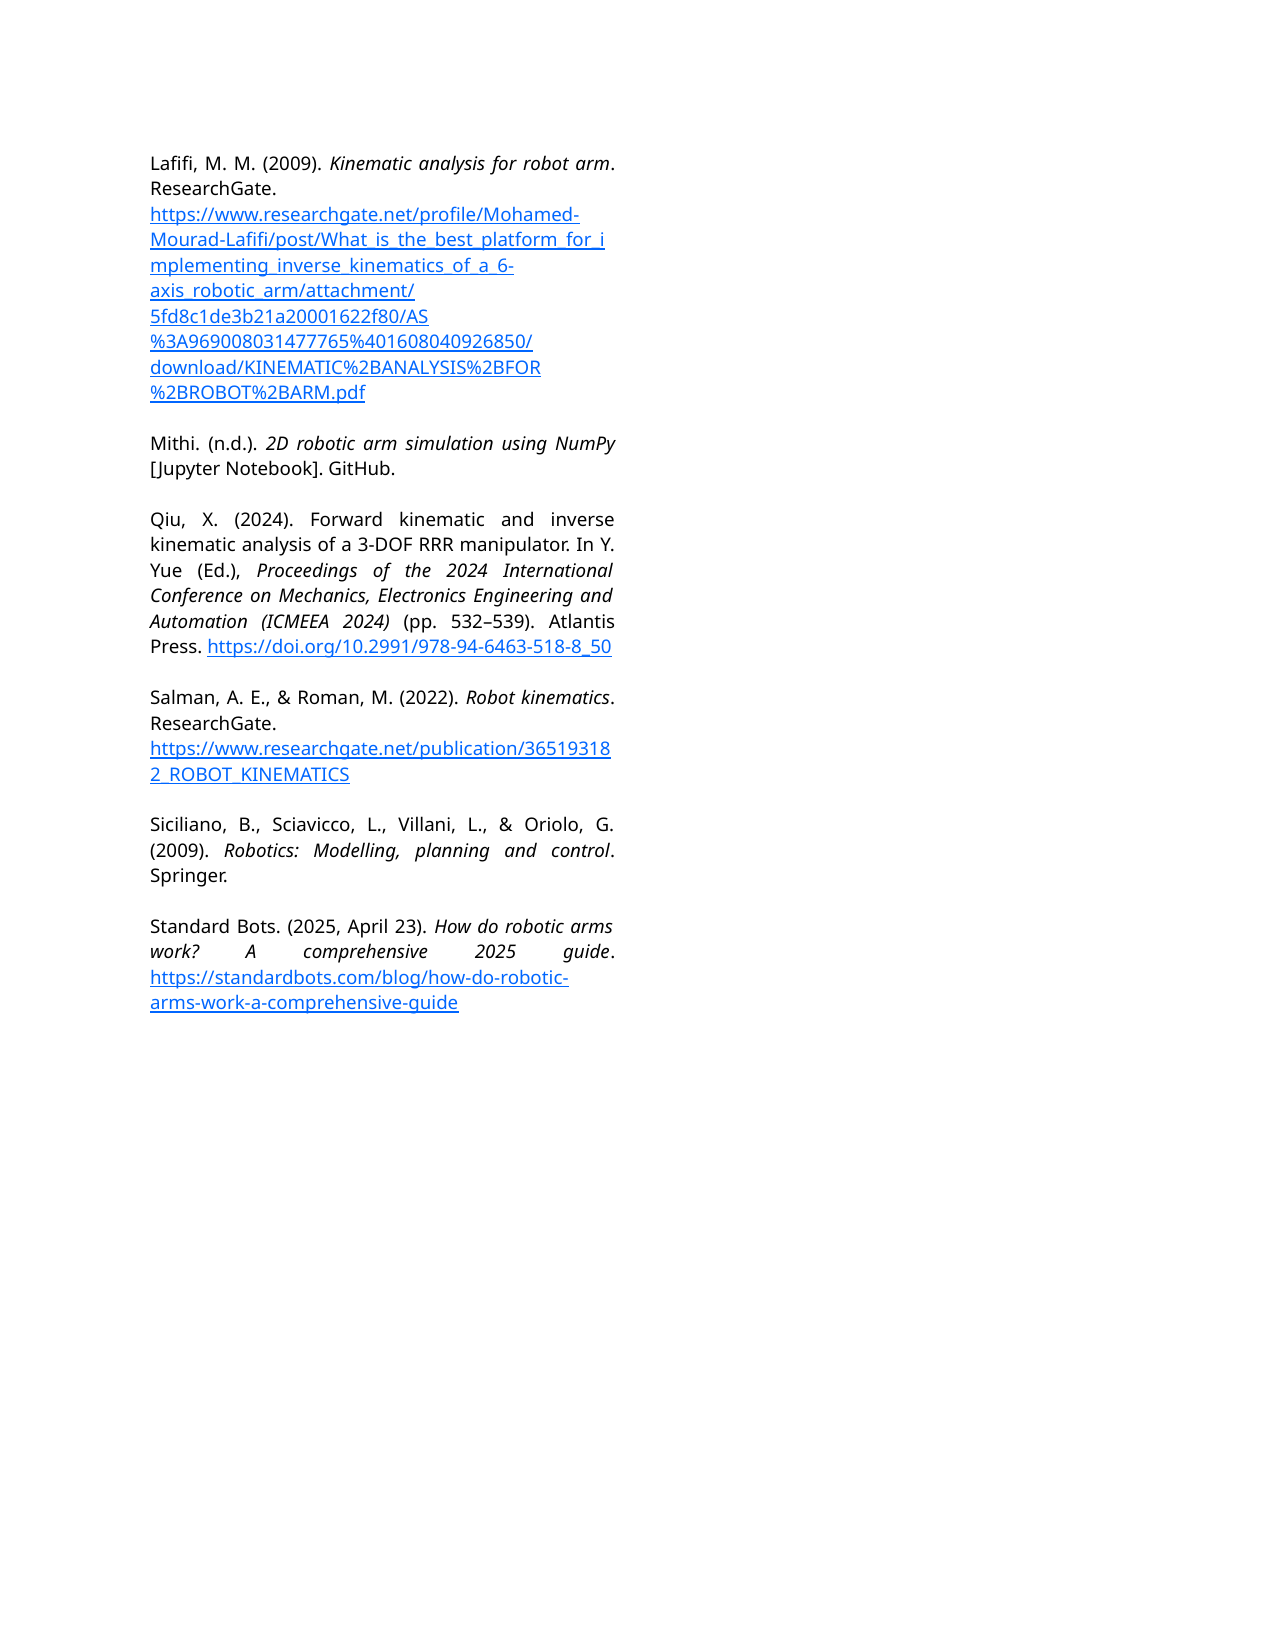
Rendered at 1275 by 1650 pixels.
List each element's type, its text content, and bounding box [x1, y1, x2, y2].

text Standard Bots. (2025, April 23). How do robotic arms work? A comprehensive 2025 guide. [150, 913, 615, 1015]
text Siciliano, B., Sciavicco, L., Villani, L., & Oriolo, G. (2009). Robotics: Modelling, planning and control. Springer. [150, 811, 615, 888]
text Qiu, X. (2024). Forward kinematic and inverse kinematic analysis of a 3-DOF RRR manipulator. In Y. Yue (Ed.), Proceedings of the 2024 International Conference on Mechanics, Electronics Engineering and Automation (ICMEEA 2024) (pp. 532–539). Atlantis Press. [150, 506, 615, 659]
text Salman, A. E., & Roman, M. (2022). Robot kinematics. ResearchGate. [150, 684, 615, 786]
text Mithi. (n.d.). 2D robotic arm simulation using NumPy [Jupyter Notebook]. GitHub. [150, 430, 615, 481]
text Lafifi, M. M. (2009). Kinematic analysis for robot arm. ResearchGate. [150, 150, 615, 405]
